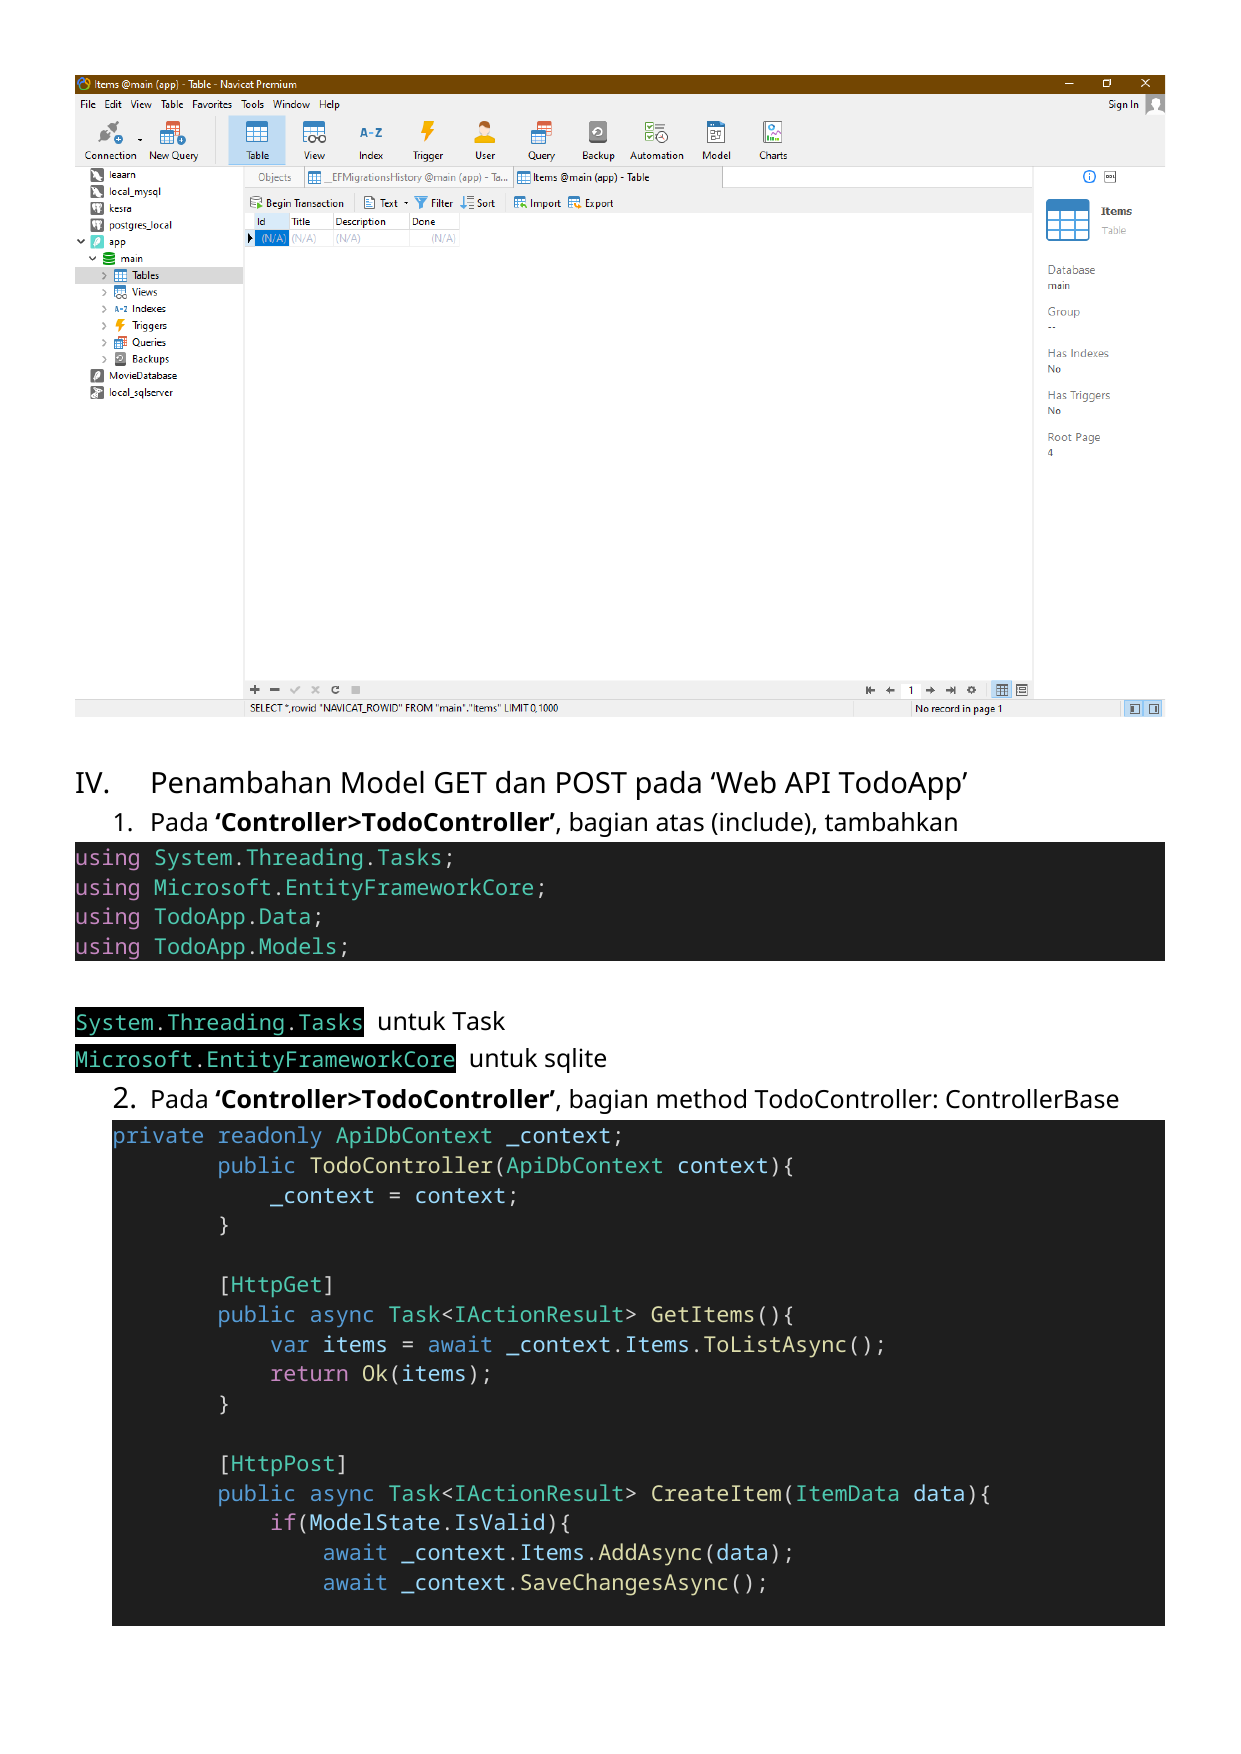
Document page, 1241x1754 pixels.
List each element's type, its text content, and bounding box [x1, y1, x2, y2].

text } [112, 1388, 1165, 1418]
text using Microsoft.EntityFrameworkCore; [75, 871, 1165, 901]
text System.Threading.Tasks untuk Task [75, 1004, 1165, 1038]
text var items = await _context.Items.ToListAsync(); [112, 1328, 1165, 1358]
text using TodoApp.Data; [75, 901, 1165, 931]
text await _context.Items.AddAsync(data); [112, 1537, 1165, 1567]
text using System.Threading.Tasks; [75, 842, 1165, 871]
text if(ModelState.IsValid){ [112, 1507, 1165, 1537]
picture [75, 75, 1166, 717]
list Pada ‘Controller>TodoController’, bagian method TodoController: ControllerBase [112, 1077, 1165, 1117]
text } [112, 1209, 1165, 1239]
text public TodoController(ApiDbContext context){ [112, 1150, 1165, 1179]
list Pada ‘Controller>TodoController’, bagian atas (include), tambahkan [112, 805, 1165, 839]
text return Ok(items); [112, 1358, 1165, 1388]
text Microsoft.EntityFrameworkCore untuk sqlite [75, 1040, 1165, 1074]
text public async Task<IActionResult> GetItems(){ [112, 1299, 1165, 1328]
text private readonly ApiDbContext _context; [112, 1120, 1165, 1150]
text [HttpGet] [112, 1269, 1165, 1299]
text public async Task<IActionResult> CreateItem(ItemData data){ [112, 1477, 1165, 1507]
list Penambahan Model GET dan POST pada ‘Web API TodoApp’ [75, 762, 1165, 802]
text _context = context; [112, 1179, 1165, 1209]
text using TodoApp.Models; [75, 931, 1165, 961]
text await _context.SaveChangesAsync(); [112, 1567, 1165, 1597]
text [HttpPost] [112, 1448, 1165, 1477]
